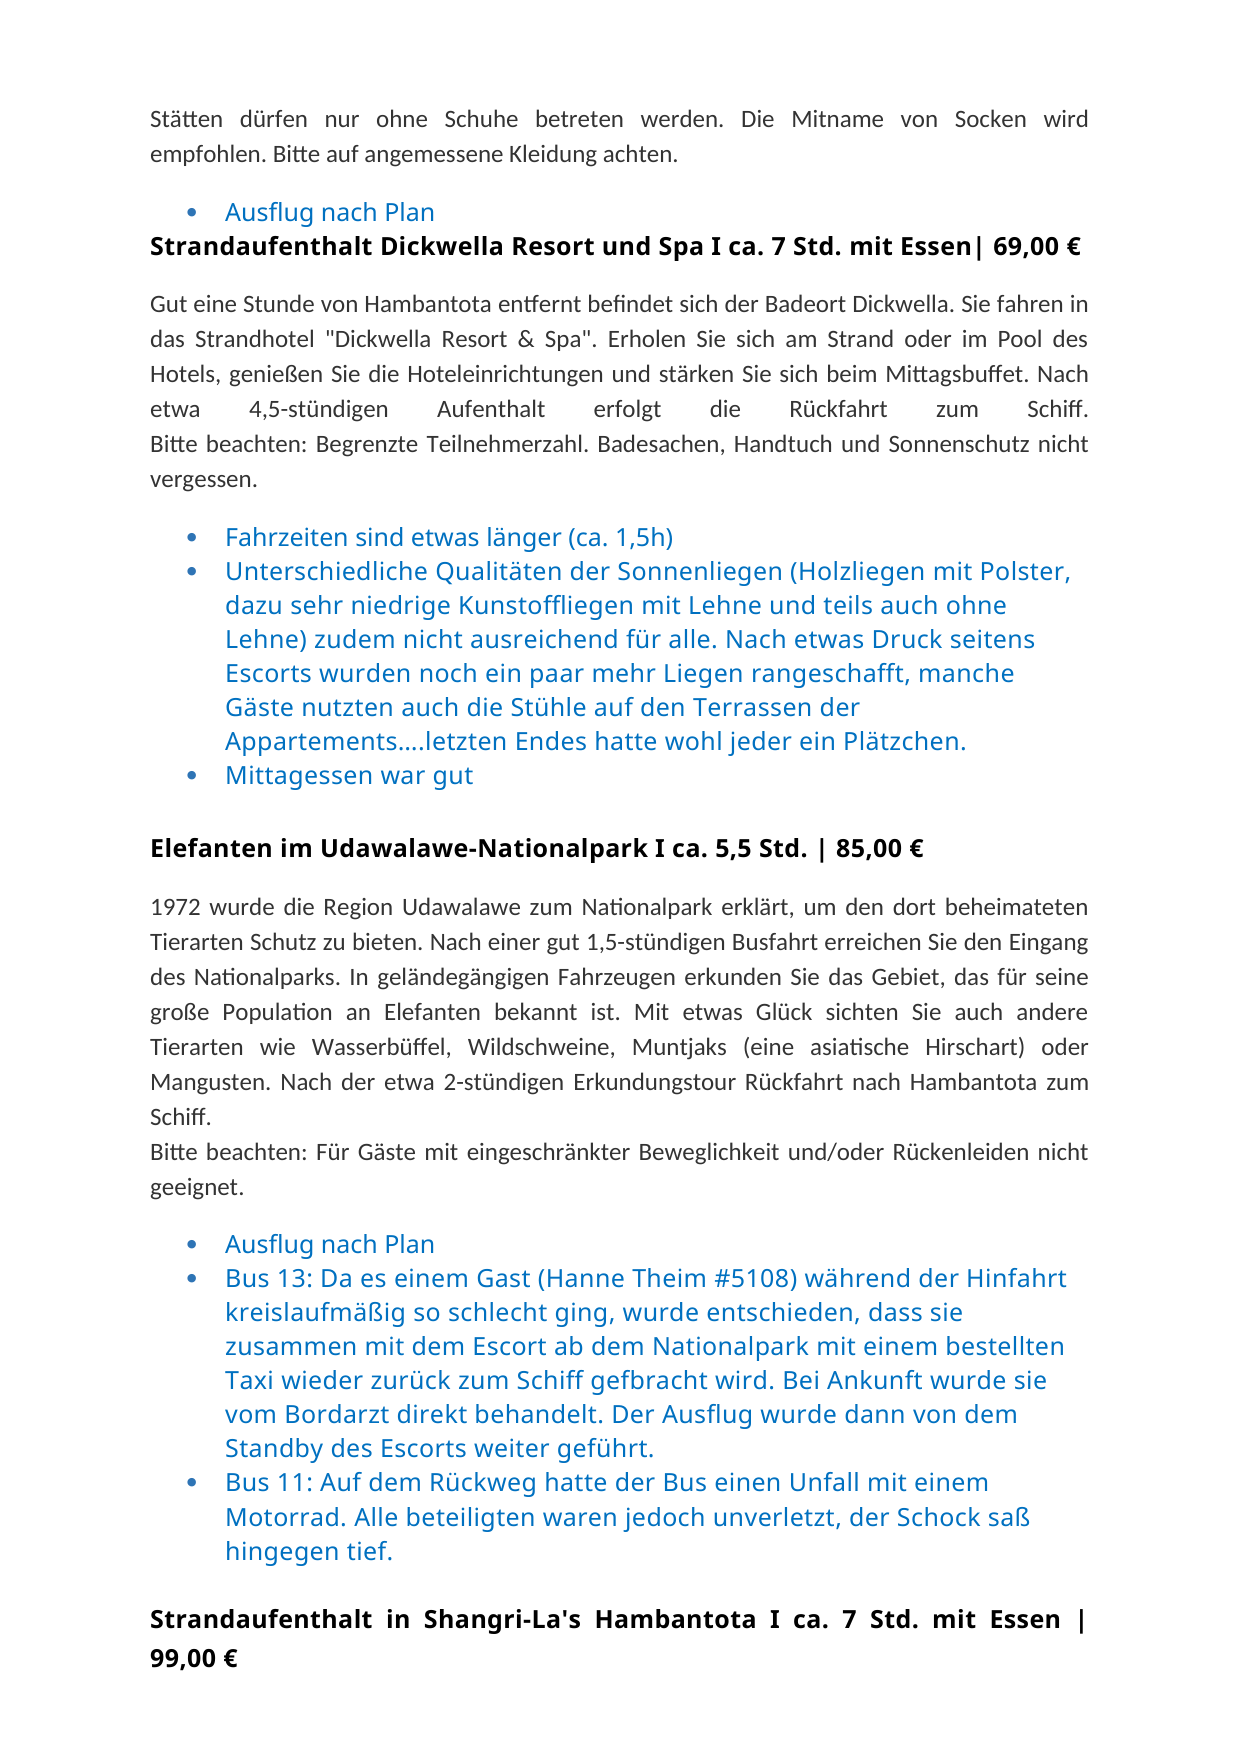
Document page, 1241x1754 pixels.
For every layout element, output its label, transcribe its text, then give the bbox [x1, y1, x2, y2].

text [150, 103, 1090, 169]
text 1972 wurde die Region Udawalawe zum Nationalpark erklärt, um den dort beheimateten Tierarten Schutz zu bieten. Nach einer gut 1,5-stündigen Busfahrt erreichen Sie den Eingang des Nationalparks. In geländegängigen Fahrzeugen erkunden Sie das Gebiet, das für seine große Population an Elefanten bekannt ist. Mit etwas Glück sichten Sie auch andere Tierarten wie Wasserbüffel, Wildschweine, Muntjaks (eine asiatische Hirschart) oder Mangusten. Nach der etwa 2-stündigen Erkundungstour Rückfahrt nach Hambantota zum Schiff. Bitte beachten: Für Gäste mit eingeschränkter Beweglichkeit und/oder Rückenleiden nicht geeignet. [150, 891, 1090, 1201]
text Elefanten im Udawalawe-Nationalpark I ca. 5,5 Std. | 85,00 € [150, 831, 1090, 865]
list Fahrzeiten sind etwas länger (ca. 1,5h) [187, 519, 1090, 553]
list Mittagessen war gut [187, 758, 1090, 792]
text Strandaufenthalt in Shangri-La's Hambantota I ca. 7 Std. mit Essen | 99,00 € [150, 1601, 1090, 1674]
list Bus 11: Auf dem Rückweg hatte der Bus einen Unfall mit einem Motorrad. Alle beteiligten waren jedoch unverletzt, der Schock saß hingegen tief. [187, 1465, 1090, 1567]
list Ausflug nach Plan [187, 1227, 1090, 1261]
text Gut eine Stunde von Hambantota entfernt befindet sich der Badeort Dickwella. Sie fahren in das Strandhotel "Dickwella Resort & Spa". Erholen Sie sich am Strand oder im Pool des Hotels, genießen Sie die Hoteleinrichtungen und stärken Sie sich beim Mittagsbuffet. Nach etwa 4,5-stündigen Aufenthalt erfolgt die Rückfahrt zum Schiff. Bitte beachten: Begrenzte Teilnehmerzahl. Badesachen, Handtuch und Sonnenschutz nicht vergessen. [150, 288, 1090, 494]
text Strandaufenthalt Dickwella Resort und Spa I ca. 7 Std. mit Essen| 69,00 € [150, 228, 1090, 262]
list Bus 13: Da es einem Gast (Hanne Theim #5108) während der Hinfahrt kreislaufmäßig so schlecht ging, wurde entschieden, dass sie zusammen mit dem Escort ab dem Nationalpark mit einem bestellten Taxi wieder zurück zum Schiff gefbracht wird. Bei Ankunft wurde sie vom Bordarzt direkt behandelt. Der Ausflug wurde dann von dem Standby des Escorts weiter geführt. [187, 1261, 1090, 1465]
list Unterschiedliche Qualitäten der Sonnenliegen (Holzliegen mit Polster, dazu sehr niedrige Kunstoffliegen mit Lehne und teils auch ohne Lehne) zudem nicht ausreichend für alle. Nach etwas Druck seitens Escorts wurden noch ein paar mehr Liegen rangeschafft, manche Gäste nutzten auch die Stühle auf den Terrassen der Appartements….letzten Endes hatte wohl jeder ein Plätzchen. [187, 553, 1090, 758]
list Ausflug nach Plan [187, 194, 1090, 228]
